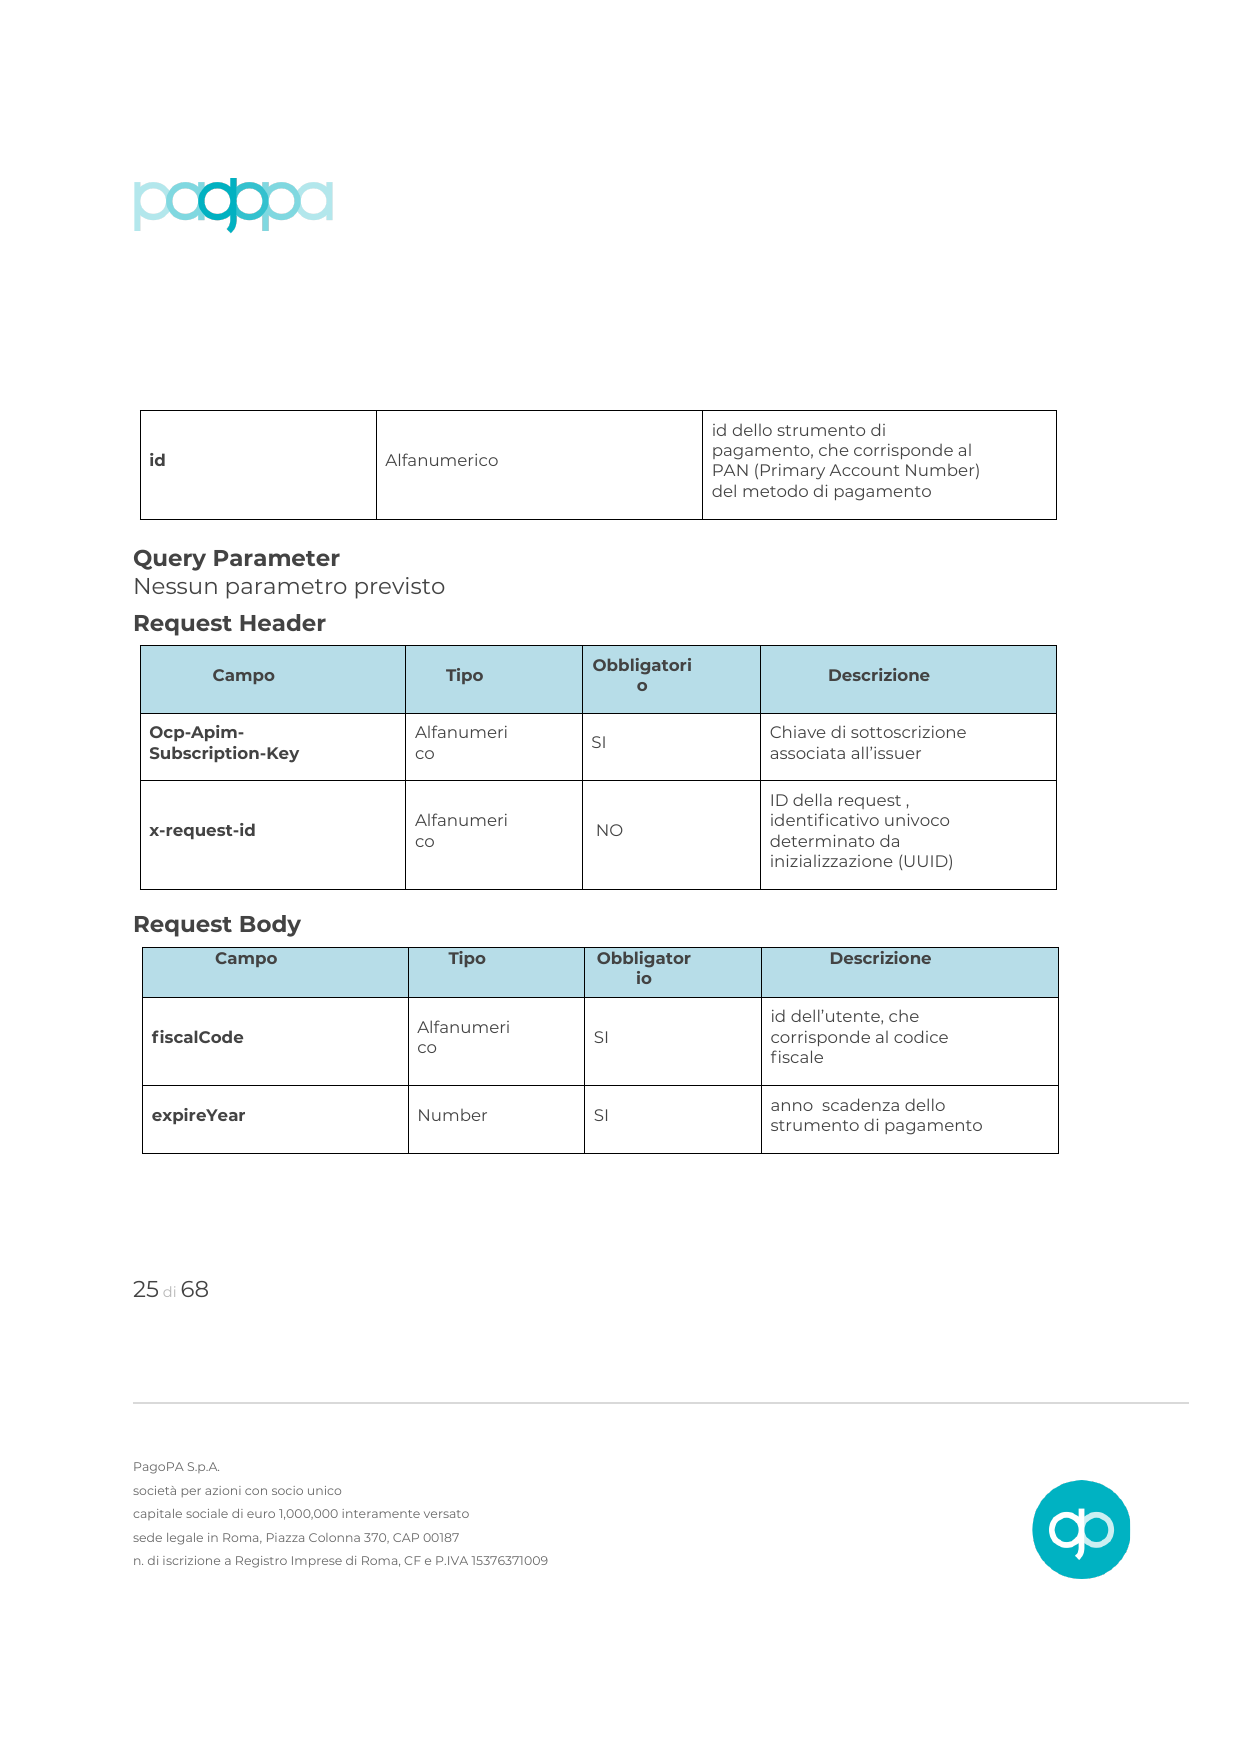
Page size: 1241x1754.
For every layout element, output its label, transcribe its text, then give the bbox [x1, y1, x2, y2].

table_cell Alfanumerico [406, 714, 582, 780]
table_cell NO [583, 781, 760, 889]
table_cell fiscalCode [143, 998, 408, 1085]
table_cell Alfanumerico [377, 411, 702, 518]
table_cell ID della request , identificativo univoco determinato da inizializzazione (UUID) [761, 781, 1056, 889]
table_header Obbligatorio [583, 646, 760, 713]
table_cell SI [585, 998, 761, 1085]
table_cell SI [585, 1086, 761, 1153]
text Query Parameter [133, 544, 1048, 572]
table_header Descrizione [761, 646, 1056, 713]
table_cell Number [409, 1086, 584, 1153]
table_header Tipo [409, 948, 584, 997]
picture [134, 178, 333, 234]
table_header Descrizione [762, 948, 1058, 997]
table_cell expireYear [143, 1086, 408, 1153]
table_cell SI [583, 714, 760, 780]
table_cell Alfanumerico [409, 998, 584, 1085]
table_header Campo [141, 646, 405, 713]
table_cell anno scadenza dello strumento di pagamento [762, 1086, 1058, 1153]
table_cell id [141, 411, 376, 518]
table_cell x-request-id [141, 781, 405, 889]
picture [1032, 1480, 1131, 1579]
text Nessun parametro previsto [133, 572, 1048, 600]
text Request Header [133, 609, 1048, 637]
table_cell id dello strumento di pagamento, che corrisponde al PAN (Primary Account Number) del metodo di pagamento [703, 411, 1056, 518]
table_header Campo [143, 948, 408, 997]
text Request Body [133, 911, 1048, 938]
table_cell Alfanumerico [406, 781, 582, 889]
table_cell Ocp-Apim-Subscription-Key [141, 714, 405, 780]
table_cell id dell’utente, che corrisponde al codice fiscale [762, 998, 1058, 1085]
table_header Tipo [406, 646, 582, 713]
table_cell Chiave di sottoscrizione associata all’issuer [761, 714, 1056, 780]
table_header Obbligatorio [585, 948, 761, 997]
